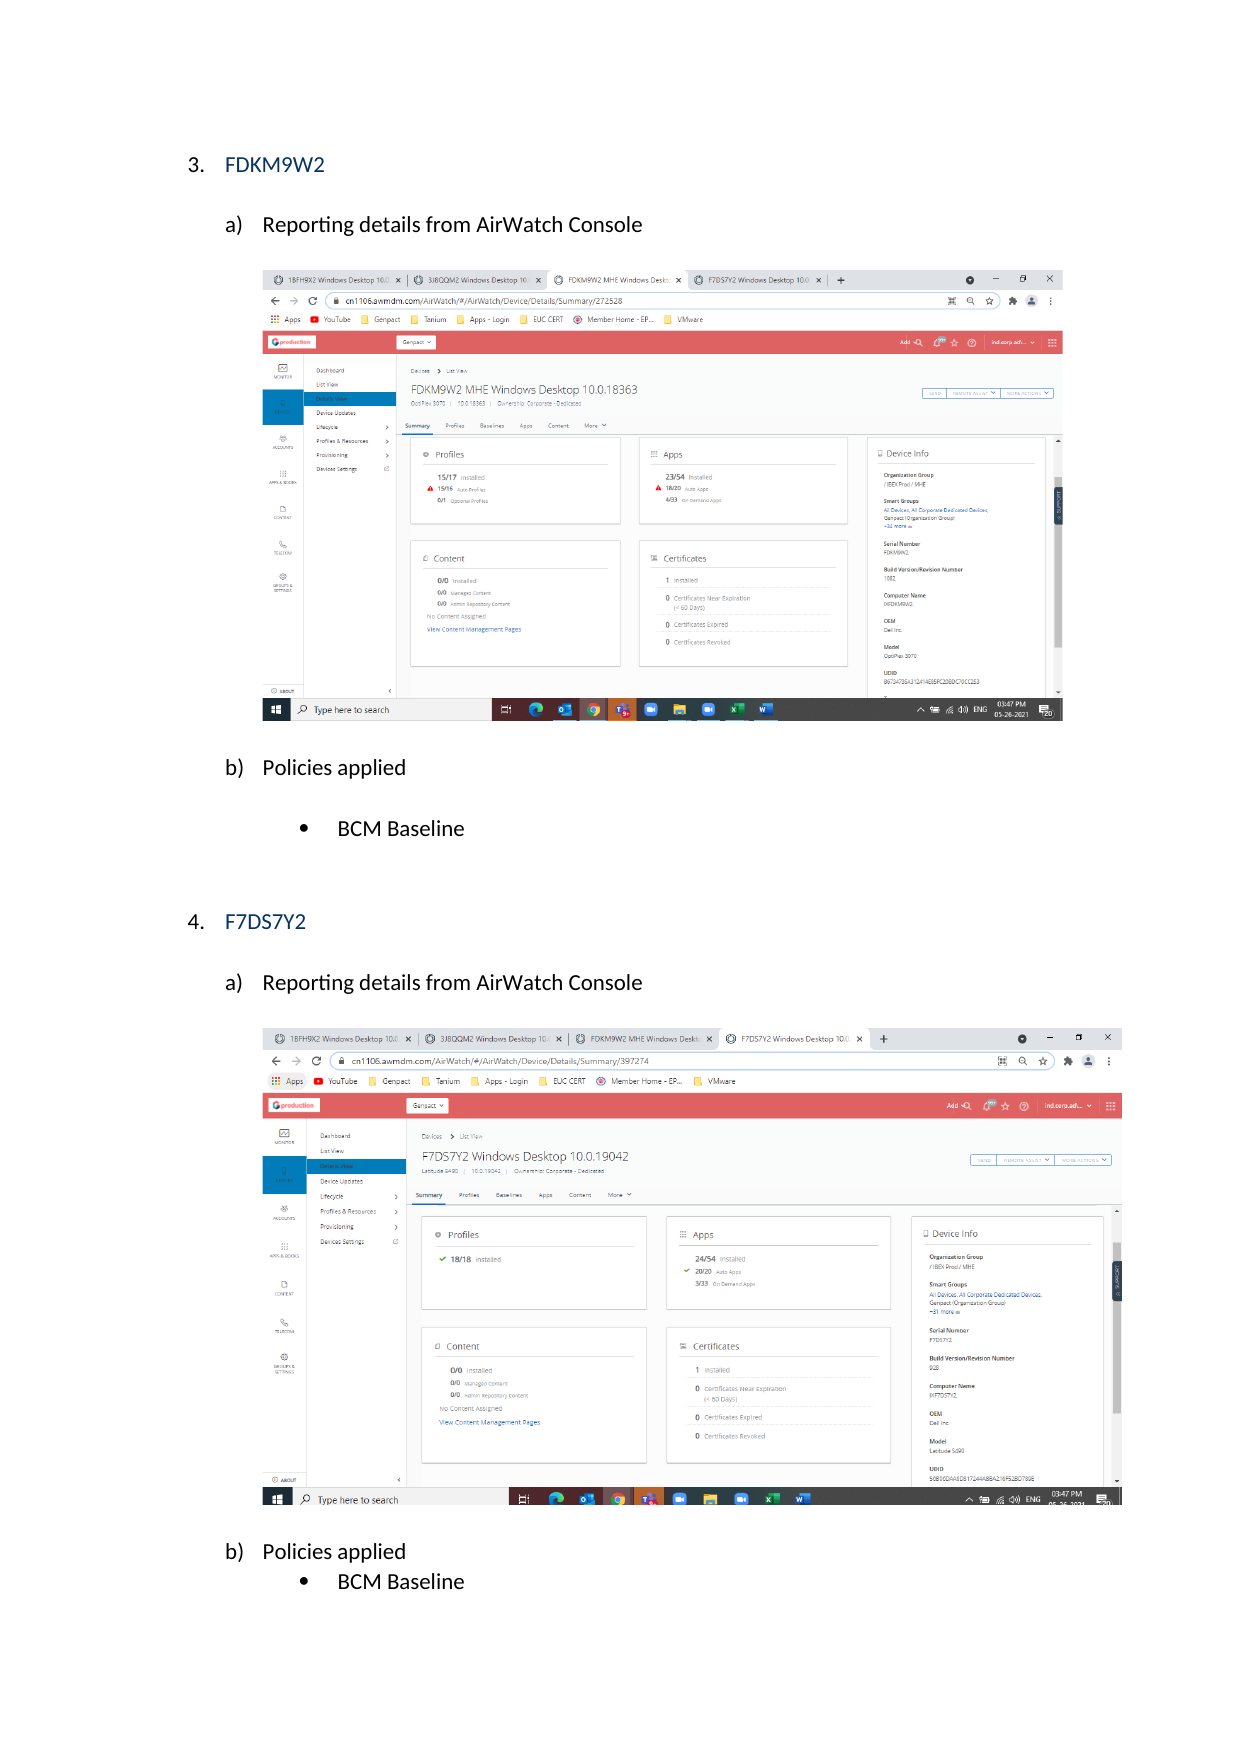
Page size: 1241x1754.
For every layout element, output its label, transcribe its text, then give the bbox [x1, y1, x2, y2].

list Policies applied [225, 1537, 1090, 1565]
list F7DS7Y2 [187, 907, 1090, 966]
list BCM Baseline [300, 814, 1090, 842]
list FDKM9W2 [187, 150, 1090, 208]
picture [262, 270, 1063, 721]
list BCM Baseline [300, 1567, 1090, 1595]
list Reporting details from AirWatch Console [225, 968, 1090, 996]
picture [262, 1028, 1122, 1505]
list Reporting details from AirWatch Console [225, 210, 1090, 238]
list Policies applied [225, 753, 1090, 781]
